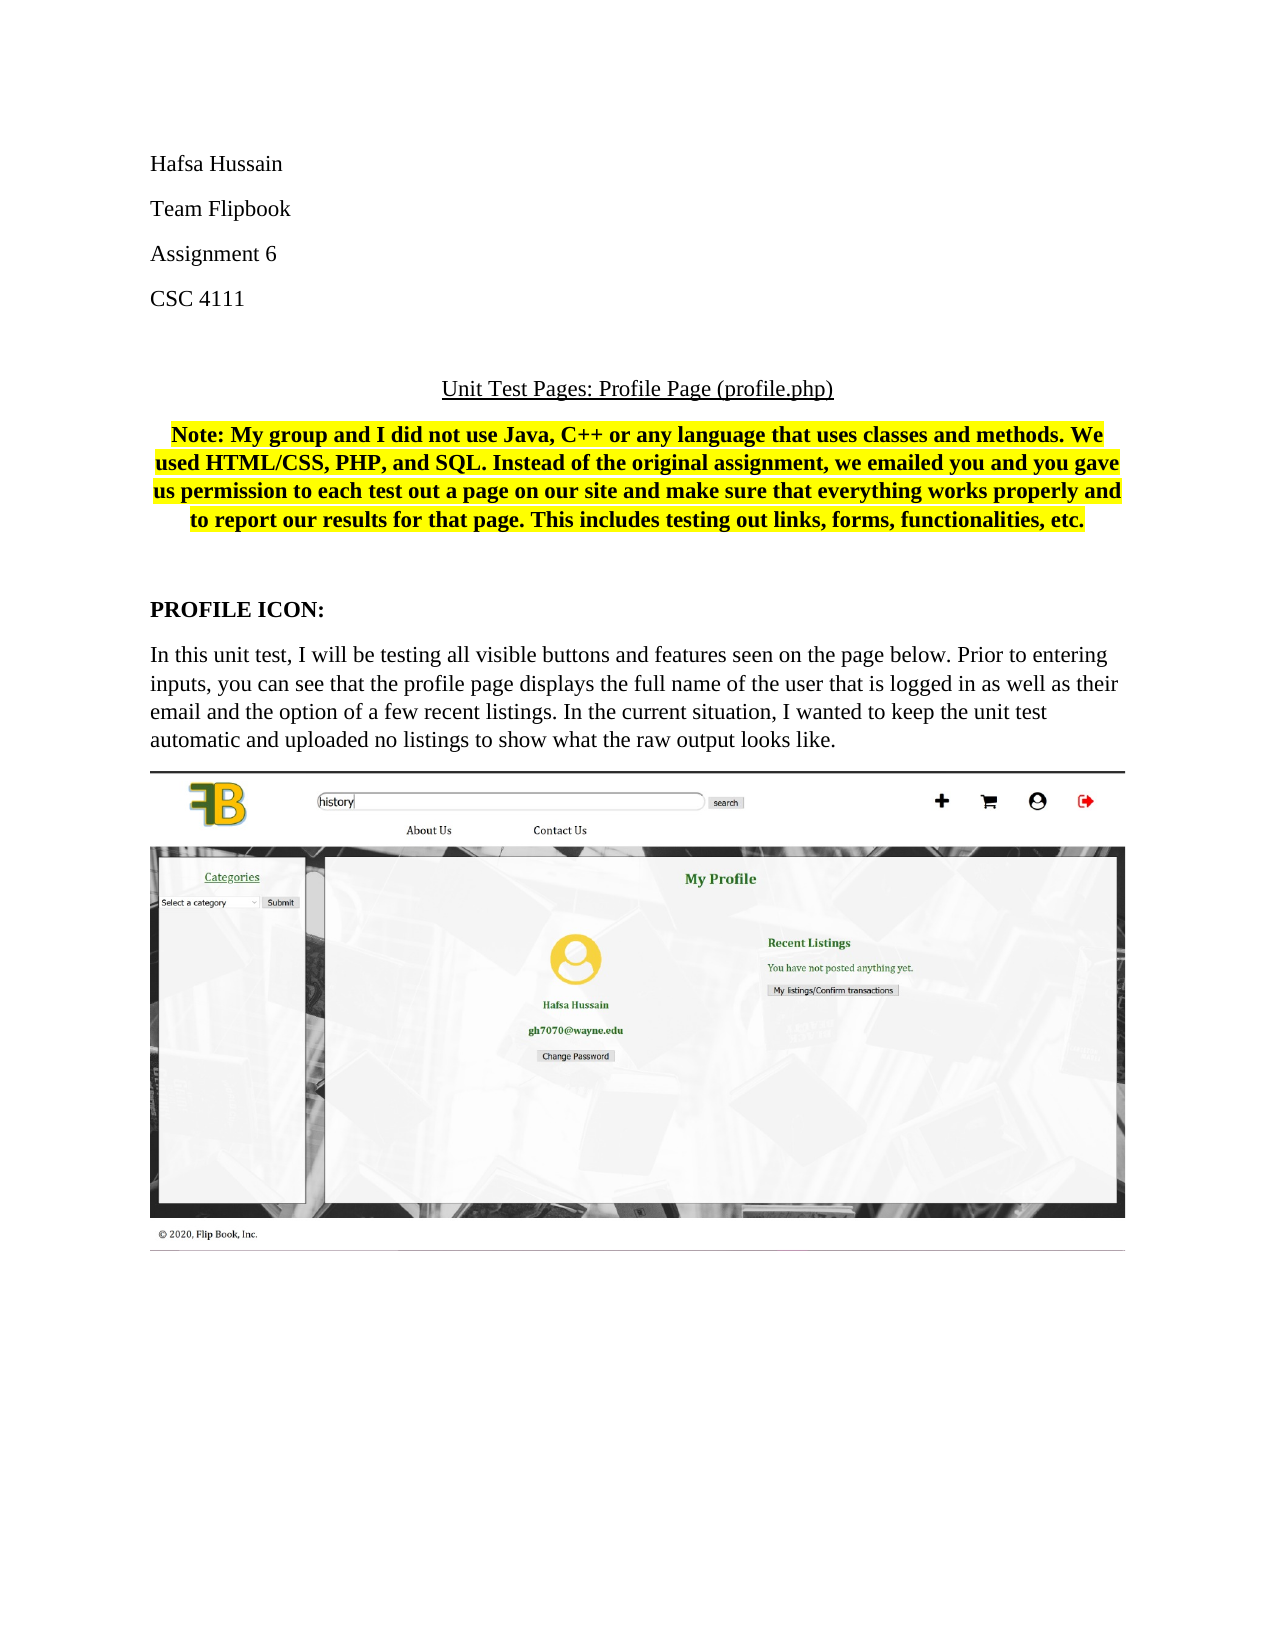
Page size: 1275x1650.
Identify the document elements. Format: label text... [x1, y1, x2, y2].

text Assignment 6 [150, 240, 1125, 267]
text Unit Test Pages: Profile Page (profile.php) [150, 376, 1125, 402]
text PROFILE ICON: [150, 596, 1125, 622]
text Team Flipbook [150, 195, 1125, 221]
picture [150, 771, 1125, 1251]
text Hafsa Hussain [150, 150, 1125, 176]
text Note: My group and I did not use Java, C++ or any language that uses classes and methods. We used HTML/CSS, PHP, and SQL. Instead of the original assignment, we emailed you and you gave us permission to each test out a page on our site and make sure that everything works properly and to report our results for that page. This includes testing out links, forms, functionalities, etc. [150, 421, 1125, 532]
text CSC 4111 [150, 285, 1125, 312]
text In this unit test, I will be testing all visible buttons and features seen on the page below. Prior to entering inputs, you can see that the profile page displays the full name of the user that is logged in as well as their email and the option of a few recent listings. In the current situation, I wanted to keep the unit test automatic and uploaded no listings to show what the raw output looks like. [150, 641, 1125, 753]
